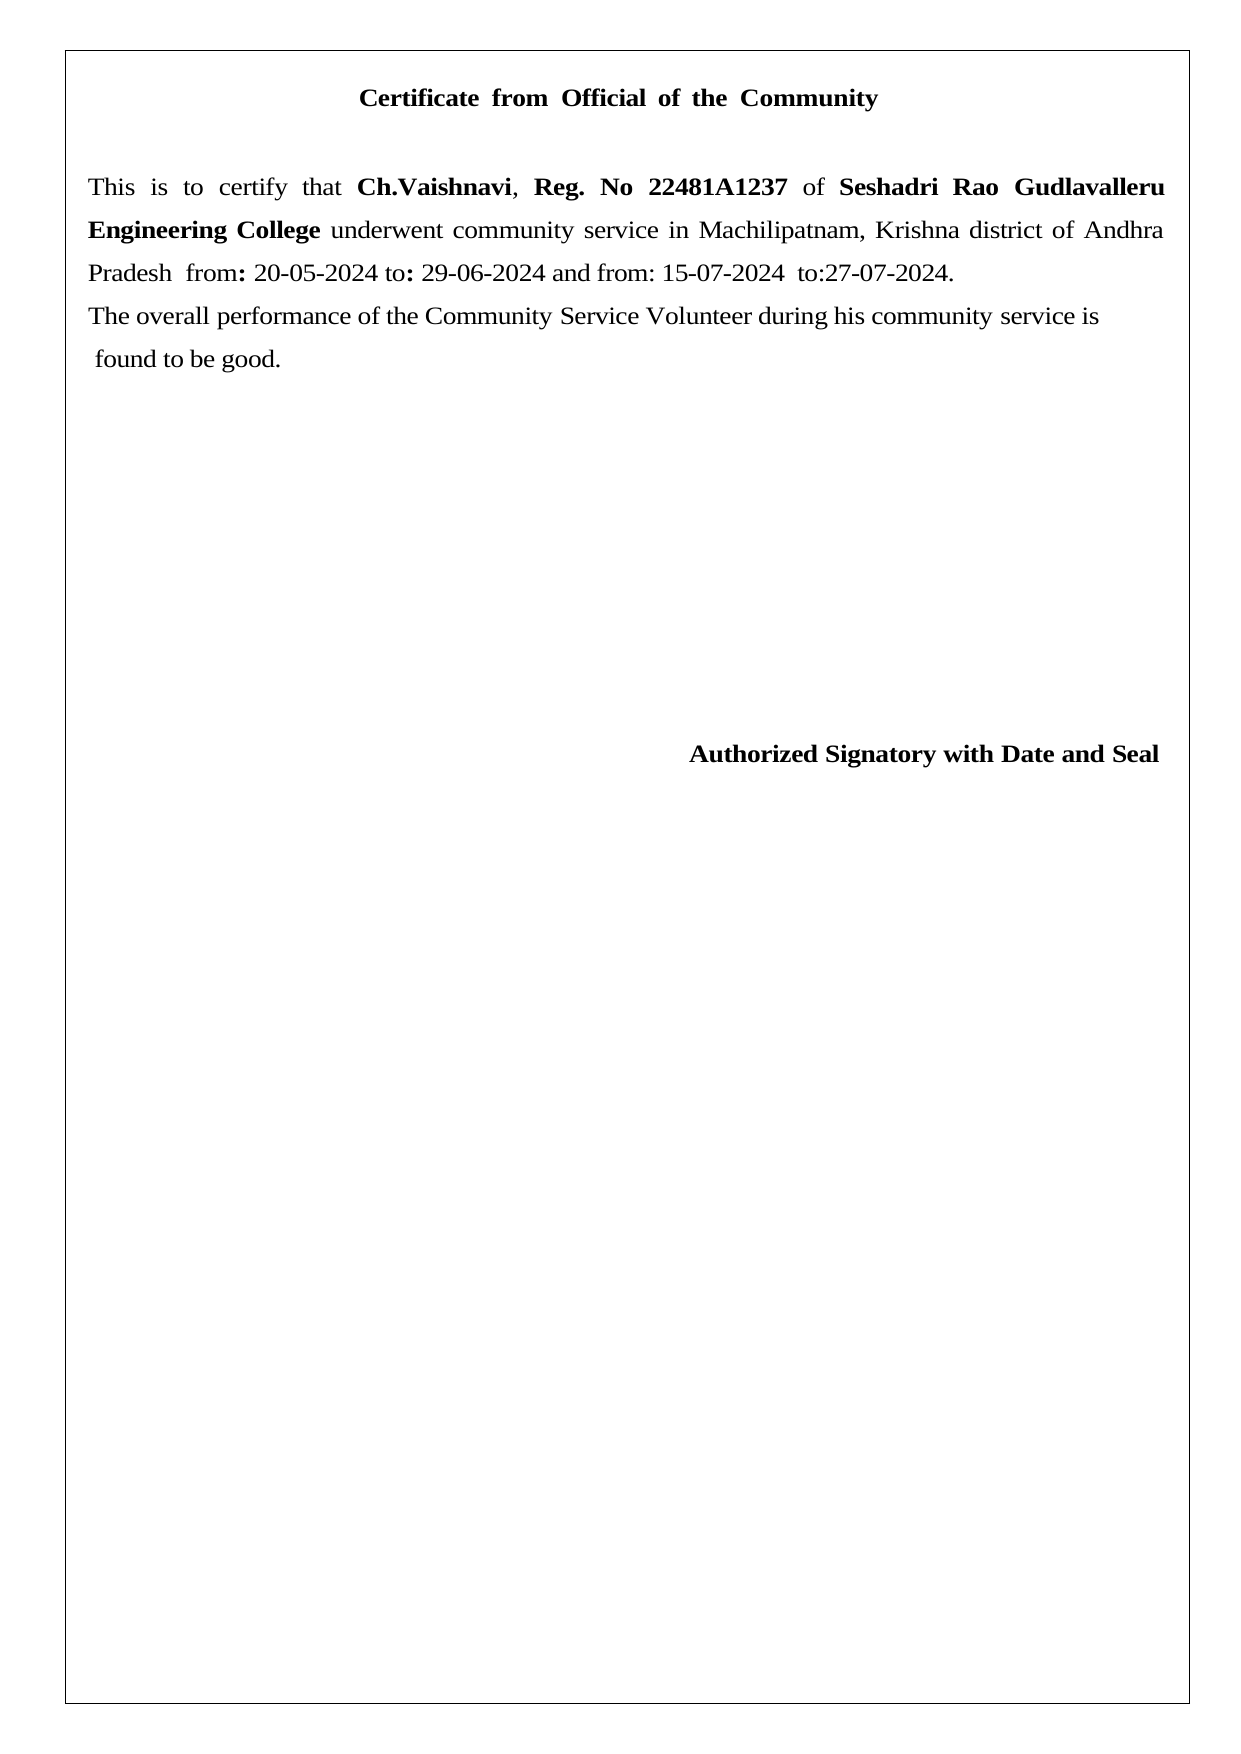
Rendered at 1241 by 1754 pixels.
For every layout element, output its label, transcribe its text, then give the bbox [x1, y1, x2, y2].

subtitle Certificate from Official of the Community [126, 83, 1111, 112]
text The overall performance of the Community Service Volunteer during his community service is [75, 301, 1104, 330]
text found to be good. [75, 344, 1104, 373]
text This is to certify that Ch.Vaishnavi, Reg. No 22481A1237 of Seshadri Rao Gudlavalleru Engineering College underwent community service in Machilipatnam, Krishna district of Andhra Pradesh from: 20-05-2024 to: 29-06-2024 and from: 15-07-2024 to:27-07-2024. [88, 172, 1165, 287]
text Authorized Signatory with Date and Seal [75, 739, 1165, 768]
